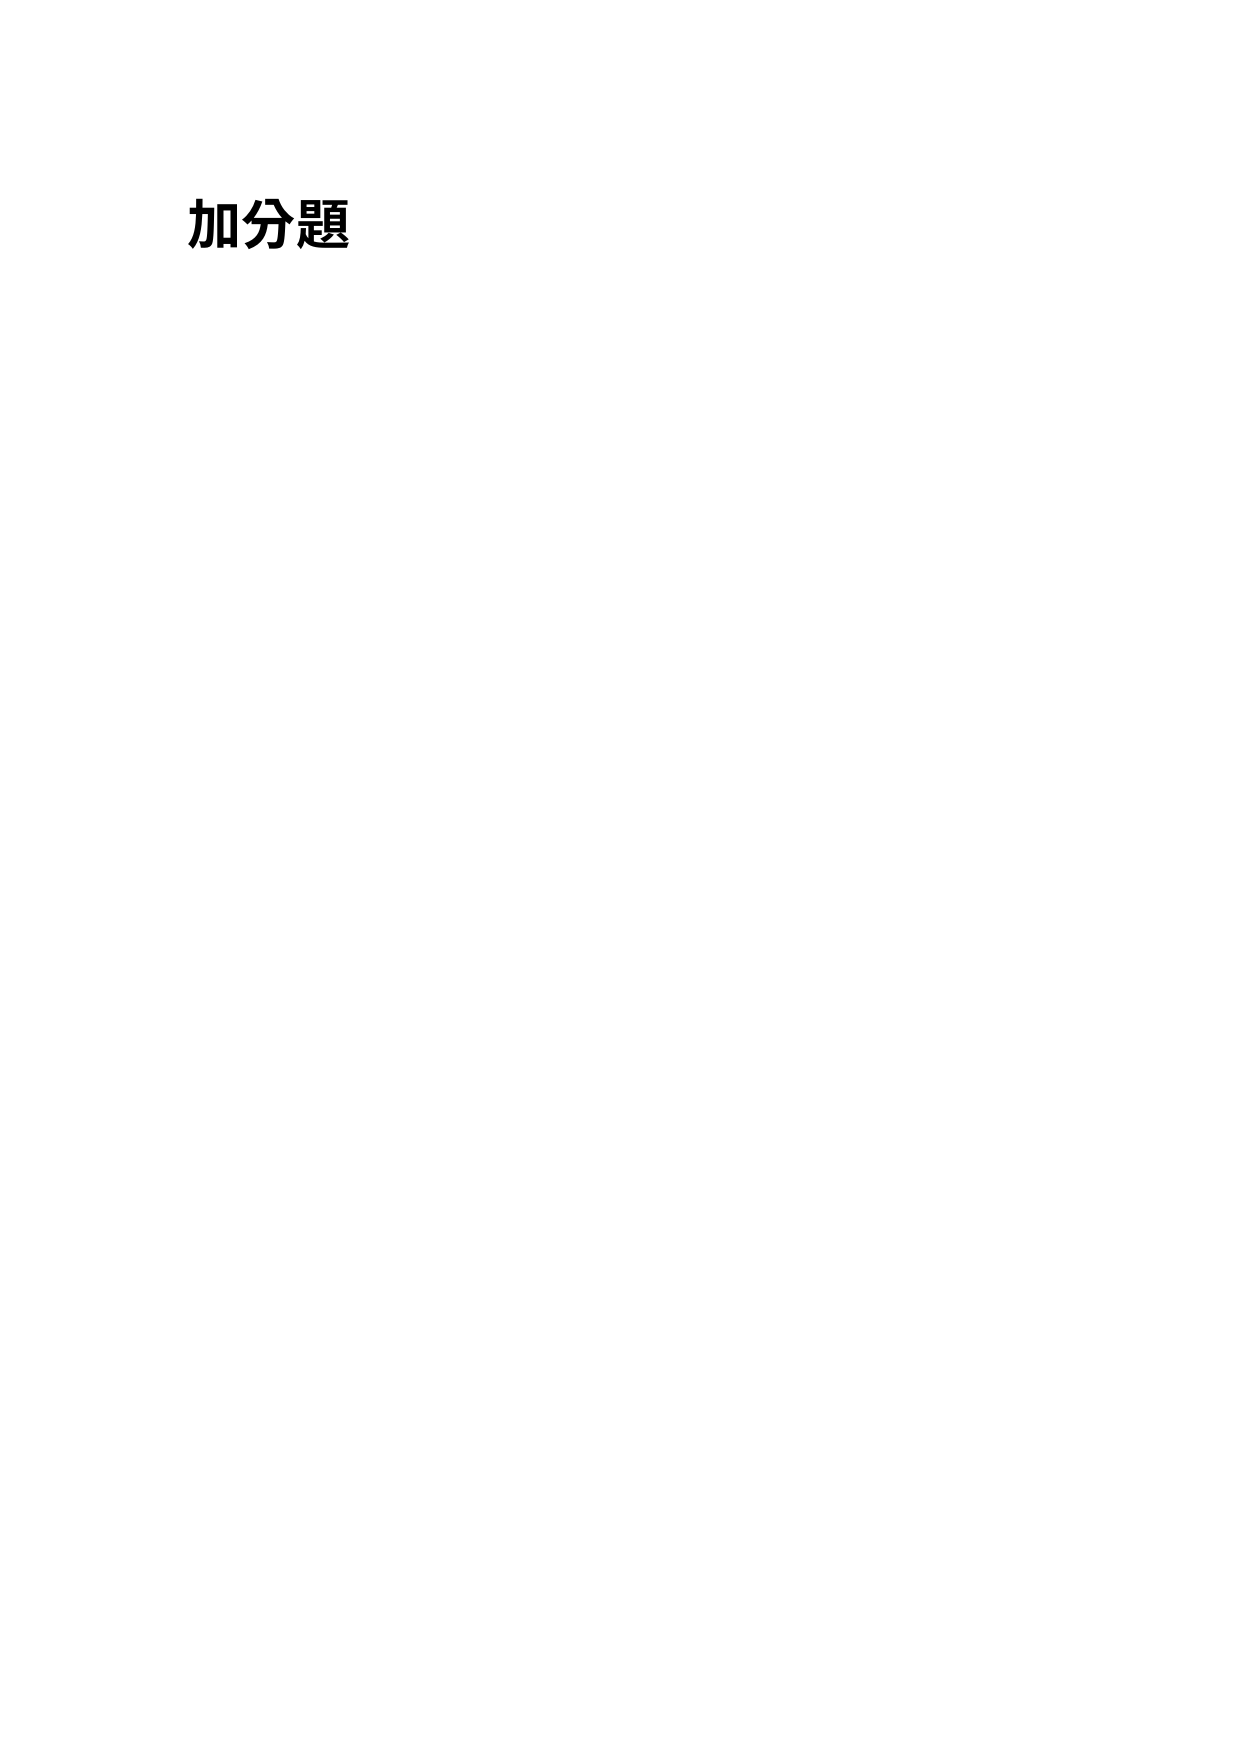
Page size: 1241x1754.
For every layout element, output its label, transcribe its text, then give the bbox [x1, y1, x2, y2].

subtitle 加分題 [187, 164, 1053, 277]
